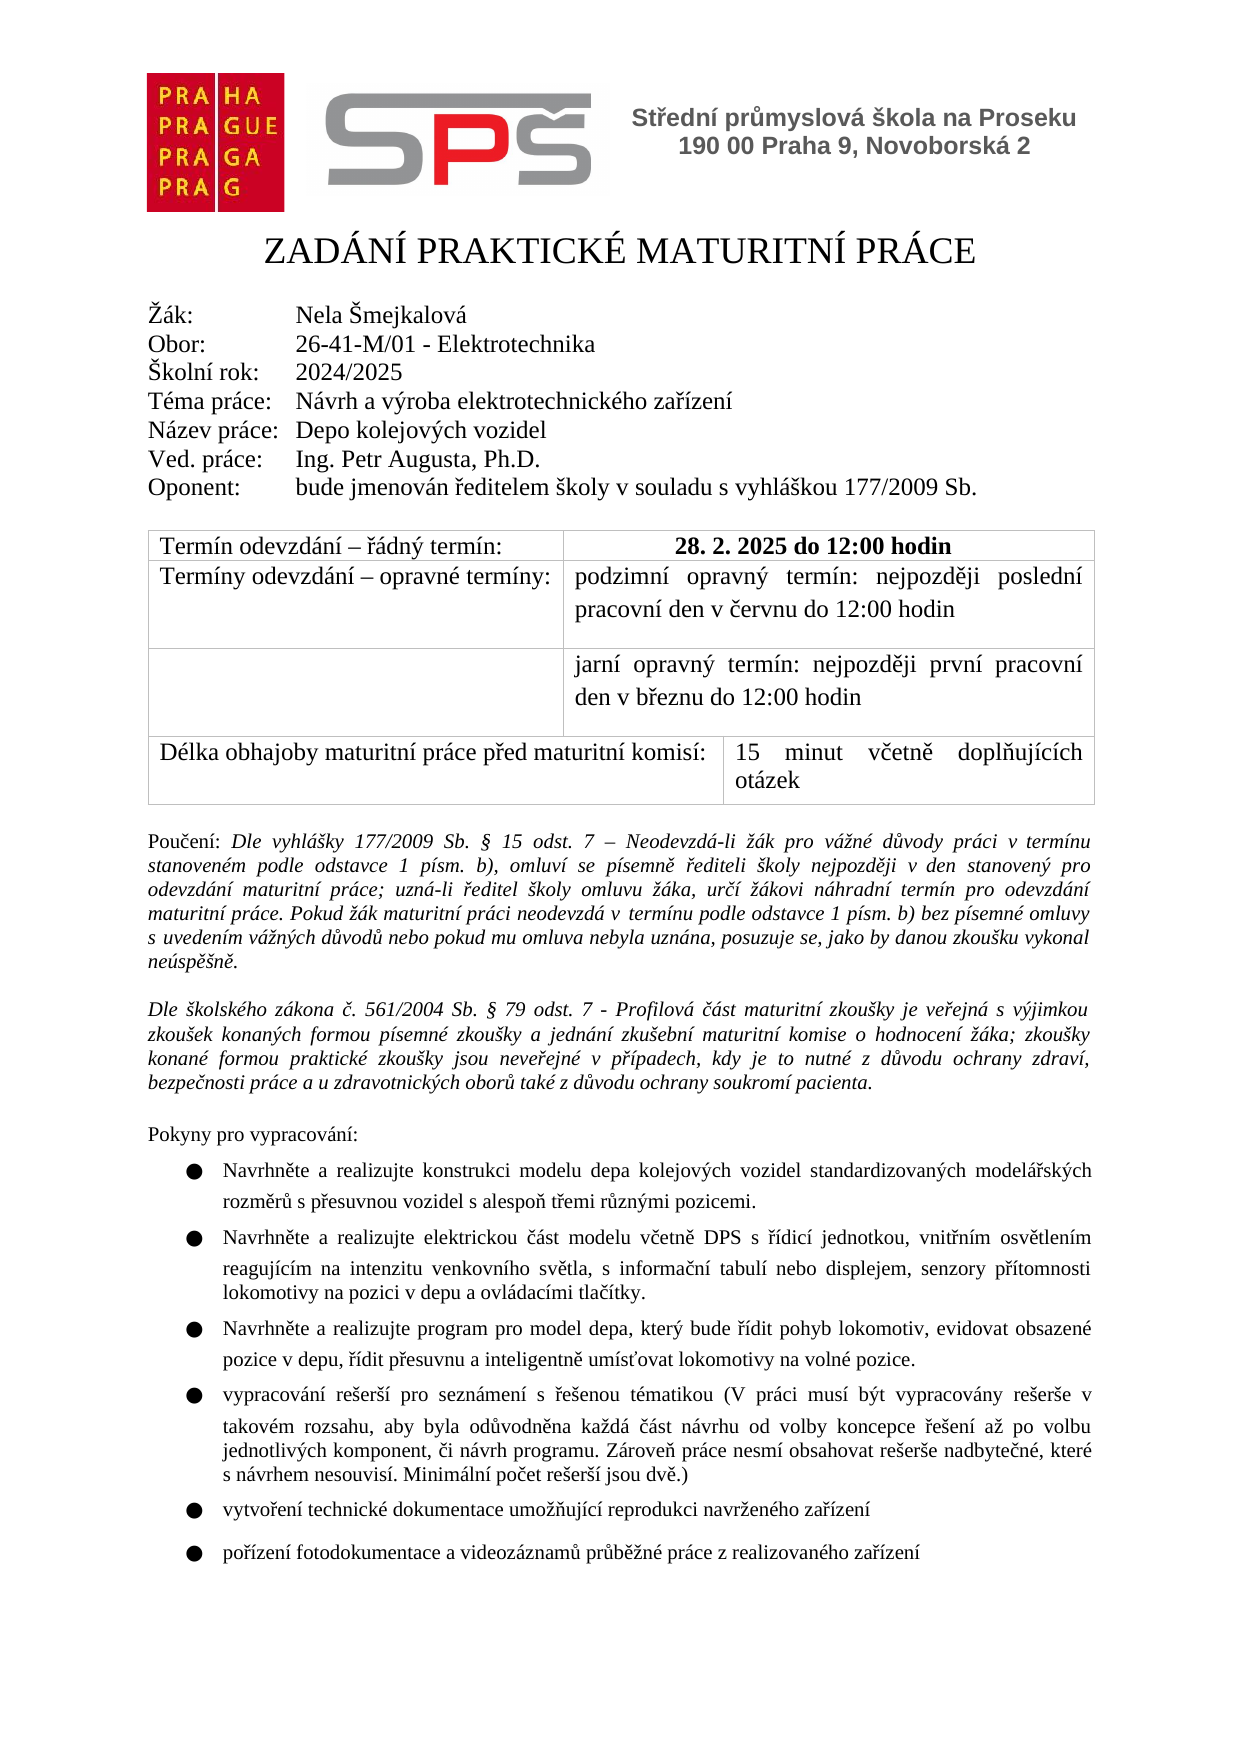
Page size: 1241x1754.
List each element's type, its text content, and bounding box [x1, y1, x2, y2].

list pořízení fotodokumentace a videozáznamů průběžné práce z realizovaného zařízení [185, 1528, 1093, 1571]
table_header Termín odevzdání – řádný termín: [149, 531, 563, 560]
table_header 28. 2. 2025 do 12:00 hodin [564, 531, 1094, 560]
list vytvoření technické dokumentace umožňující reprodukci navrženého zařízení [185, 1486, 1093, 1528]
list vypracování rešerší pro seznámení s řešenou tématikou (V práci musí být vypracovány rešerše v takovém rozsahu, aby byla odůvodněna každá část návrhu od volby koncepce řešení až po volbu jednotlivých komponent, či návrh programu. Zároveň práce nesmí obsahovat rešerše nadbytečné, které s návrhem nesouvisí. Minimální počet rešerší jsou dvě.) [185, 1371, 1093, 1486]
table_cell Termíny odevzdání – opravné termíny: [149, 561, 563, 648]
text Název práce: Depo kolejových vozidel [148, 415, 1093, 444]
table_cell jarní opravný termín: nejpozději první pracovní den v březnu do 12:00 hodin [564, 649, 1094, 736]
text Navrhněte a realizujte elektrickou část modelu včetně DPS s řídicí jednotkou, vnitřním osvětlením reagujícím na intenzitu venkovního světla, s informační tabulí nebo displejem, senzory přítomnosti lokomotivy na pozici v depu a ovládacími tlačítky. [185, 1213, 1093, 1304]
text Oponent: bude jmenován ředitelem školy v souladu s vyhláškou 177/2009 Sb. [148, 472, 1093, 501]
text Navrhněte a realizujte konstrukci modelu depa kolejových vozidel standardizovaných modelářských rozměrů s přesuvnou vozidel s alespoň třemi různými pozicemi. [185, 1146, 1093, 1213]
text Poučení: Dle vyhlášky 177/2009 Sb. § 15 odst. 7 – Neodevzdá-li žák pro vážné důvody práci v termínu stanoveném podle odstavce 1 písm. b), omluví se písemně řediteli školy nejpozději v den stanovený pro odevzdání maturitní práce; uzná-li ředitel školy omluvu žáka, určí žákovi náhradní termín pro odevzdání maturitní práce. Pokud žák maturitní práci neodevzdá v termínu podle odstavce 1 písm. b) bez písemné omluvy s uvedením vážných důvodů nebo pokud mu omluva nebyla uznána, posuzuje se, jako by danou zkoušku vykonal neúspěšně. [148, 829, 1093, 973]
text ZADÁNÍ PRAKTICKÉ MATURITNÍ PRÁCE [148, 228, 1093, 271]
table_cell podzimní opravný termín: nejpozději poslední pracovní den v červnu do 12:00 hodin [564, 561, 1094, 648]
text Obor: 26-41-M/01 - Elektrotechnika [148, 329, 1093, 357]
text Školní rok: 2024/2025 [148, 357, 1093, 386]
table_cell [149, 649, 563, 736]
table_cell 15 minut včetně doplňujících otázek [724, 737, 1094, 804]
picture [146, 73, 285, 212]
text Žák: Nela Šmejkalová [148, 300, 1093, 329]
table_cell Délka obhajoby maturitní práce před maturitní komisí: [149, 737, 723, 804]
text Téma práce: Návrh a výroba elektrotechnického zařízení [148, 386, 1093, 415]
text Dle školského zákona č. 561/2004 Sb. § 79 odst. 7 - Profilová část maturitní zkoušky je veřejná s výjimkou zkoušek konaných formou písemné zkoušky a jednání zkušební maturitní komise o hodnocení žáka; zkoušky konané formou praktické zkoušky jsou neveřejné v případech, kdy je to nutné z důvodu ochrany zdraví, bezpečnosti práce a u zdravotnických oborů také z důvodu ochrany soukromí pacienta. [148, 997, 1093, 1094]
text Ved. práce: Ing. Petr Augusta, Ph.D. [148, 444, 1093, 472]
text Pokyny pro vypracování: [148, 1122, 1093, 1146]
text Navrhněte a realizujte program pro model depa, který bude řídit pohyb lokomotiv, evidovat obsazené pozice v depu, řídit přesuvnu a inteligentně umísťovat lokomotivy na volné pozice. [185, 1304, 1093, 1371]
picture [306, 83, 610, 196]
